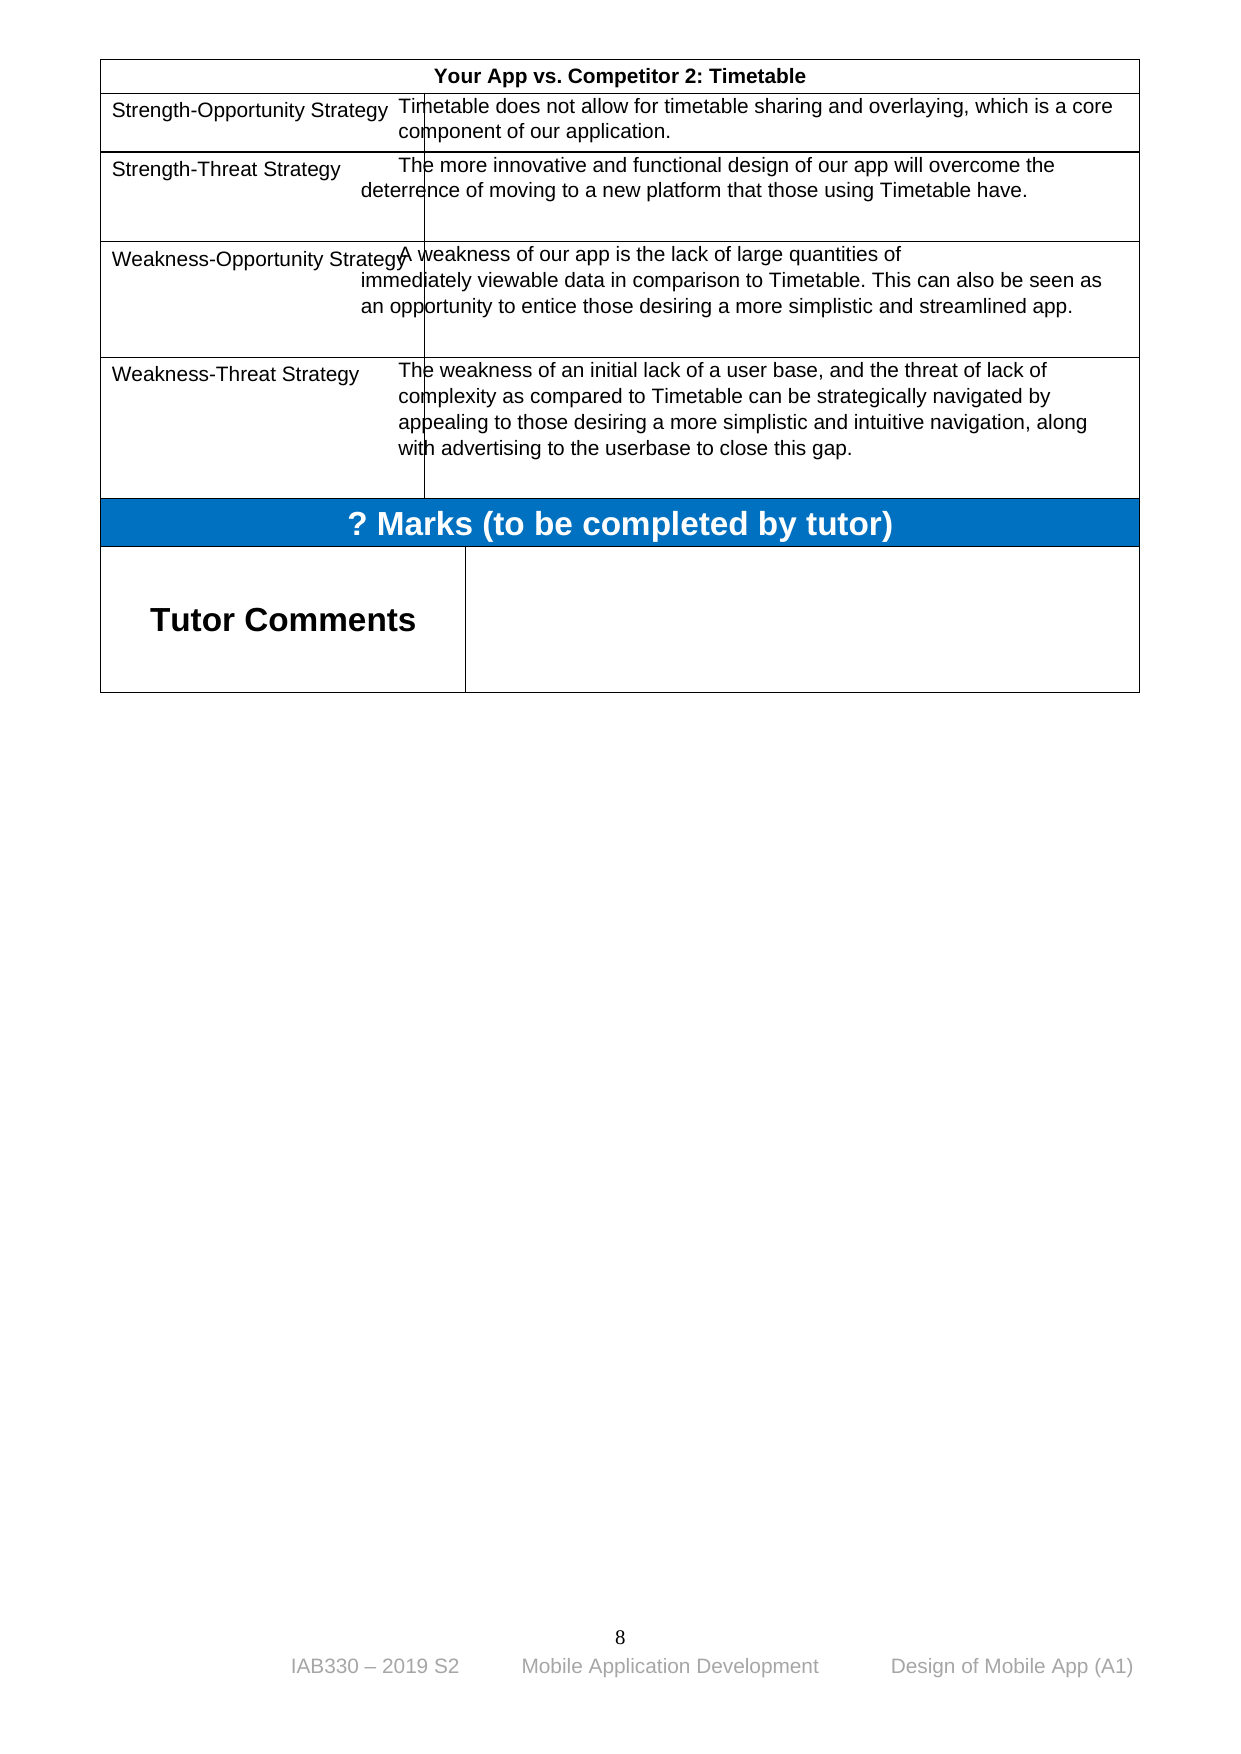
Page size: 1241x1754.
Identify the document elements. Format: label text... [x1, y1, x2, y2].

table_cell A weakness of our app is the lack of large quantities of immediately viewable data in comparison to Timetable. This can also be seen as an opportunity to entice those desiring a more simplistic and streamlined app. [425, 242, 1139, 357]
table_cell Strength-Opportunity Strategy [101, 94, 424, 151]
table_cell Timetable does not allow for timetable sharing and overlaying, which is a core component of our application. [425, 94, 1139, 151]
table_cell Weakness-Opportunity Strategy [101, 242, 424, 357]
table_cell Weakness-Threat Strategy [101, 358, 424, 498]
table_cell Your App vs. Competitor 2: Timetable [101, 60, 1139, 92]
table_cell [466, 547, 1139, 692]
table_cell The weakness of an initial lack of a user base, and the threat of lack of complexity as compared to Timetable can be strategically navigated by appealing to those desiring a more simplistic and intuitive navigation, along with advertising to the userbase to close this gap. [425, 358, 1139, 498]
table_cell Tutor Comments [101, 547, 465, 692]
table_cell Strength-Threat Strategy [101, 153, 424, 241]
table_cell ? Marks (to be completed by tutor) [101, 499, 1139, 546]
table_cell The more innovative and functional design of our app will overcome the deterrence of moving to a new platform that those using Timetable have. [425, 153, 1139, 241]
